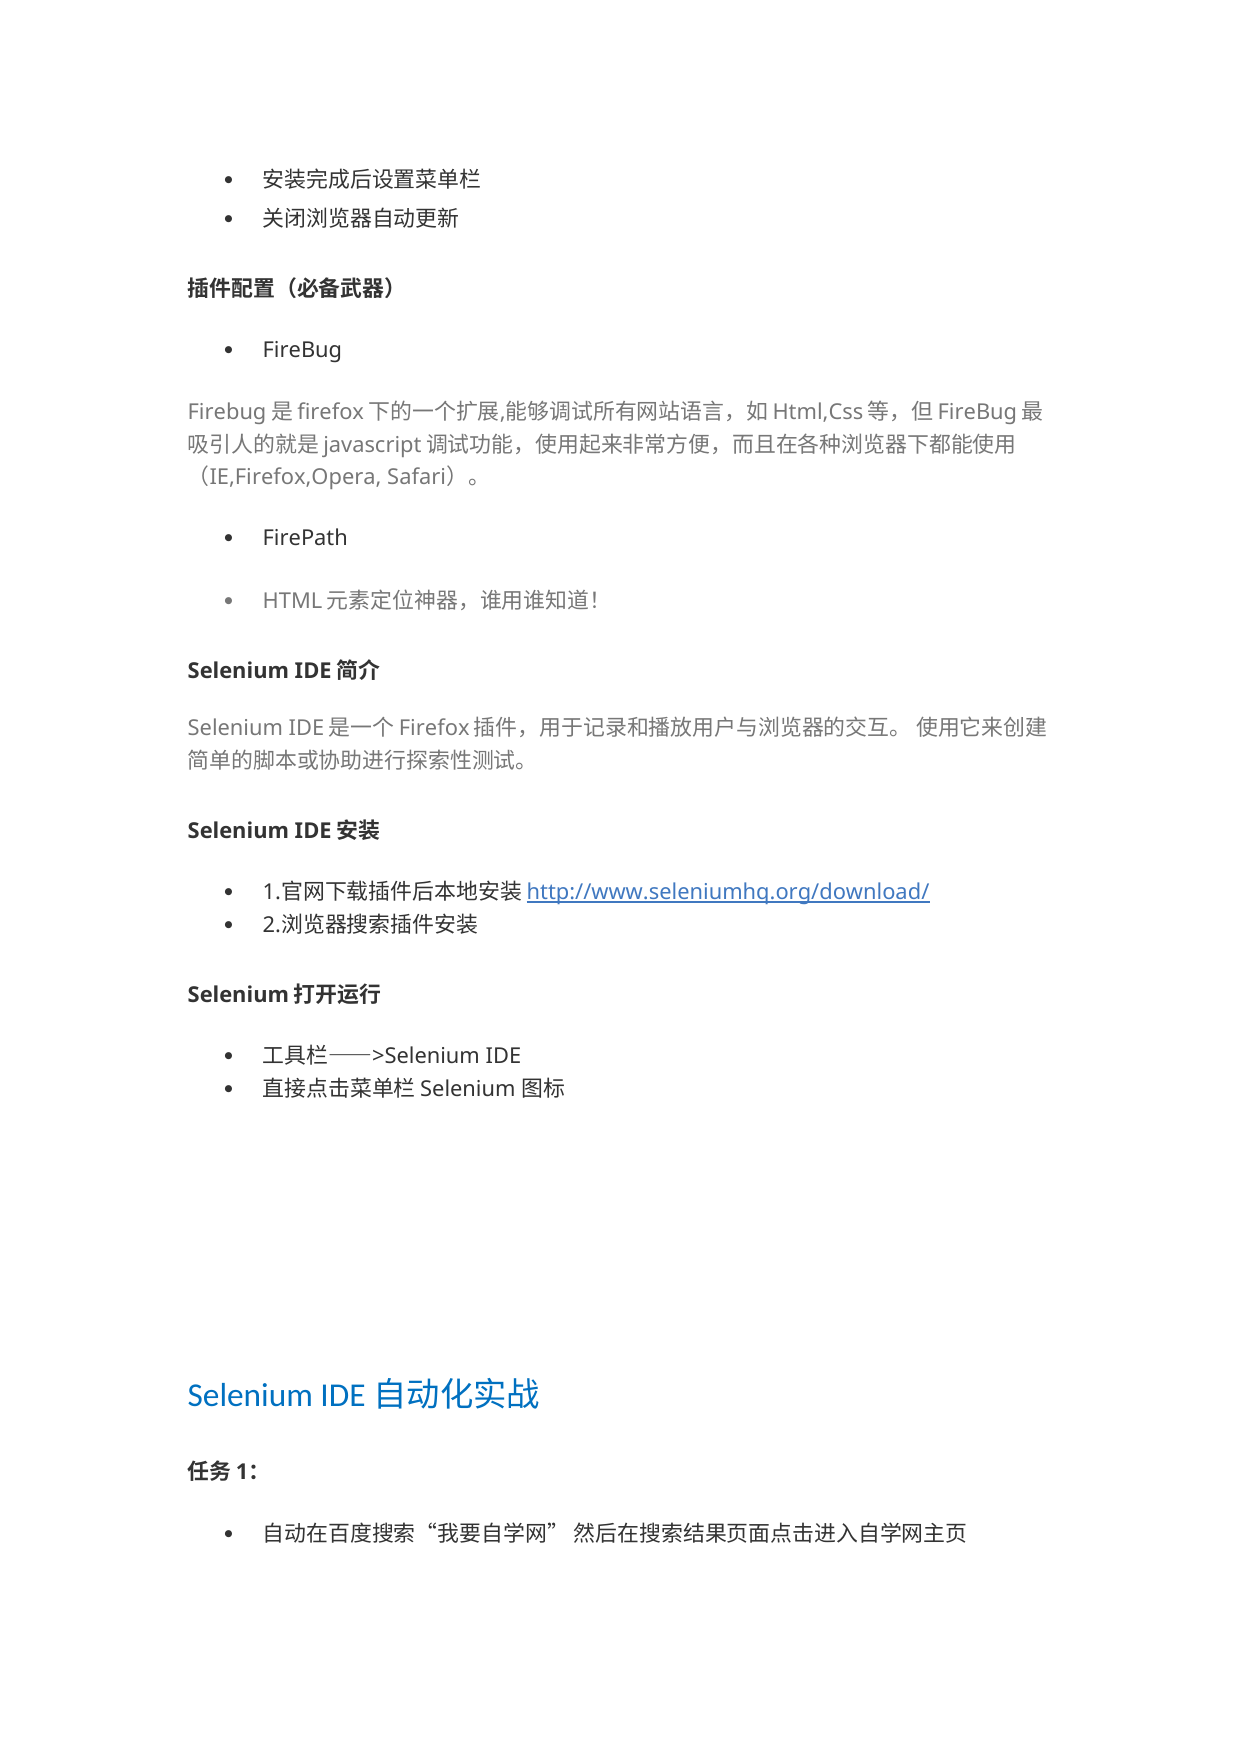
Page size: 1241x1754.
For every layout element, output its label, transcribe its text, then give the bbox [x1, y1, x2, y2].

text 插件配置（必备武器） [187, 271, 1053, 303]
list 工具栏——>Selenium IDE [225, 1038, 1053, 1071]
text Selenium打开运行 [187, 977, 1053, 1009]
list 直接点击菜单栏Selenium 图标 [225, 1071, 1053, 1103]
text Selenium IDE简介 [187, 652, 1053, 685]
text Selenium IDE安装 [187, 812, 1053, 845]
subtitle 任务1： [187, 1454, 1053, 1487]
list 关闭浏览器自动更新 [225, 201, 1053, 233]
list HTML元素定位神器，谁用谁知道！ [225, 582, 1053, 615]
text Selenium IDE是一个Firefox插件，用于记录和播放用户与浏览器的交互。 使用它来创建简单的脚本或协助进行探索性测试。 [187, 710, 1053, 775]
list 1.官网下载插件后本地安装 http://www.seleniumhq.org/download/ [225, 874, 1053, 907]
text Firebug是firefox下的一个扩展,能够调试所有网站语言，如Html,Css等，但FireBug最吸引人的就是javascript调试功能，使用起来非常方便，而且在各种浏览器下都能使用（IE,Firefox,Opera, Safari）。 [187, 394, 1053, 492]
list 自动在百度搜索“我要自学网” 然后在搜索结果页面点击进入自学网主页 [225, 1516, 1053, 1548]
list 安装完成后设置菜单栏 [225, 162, 1053, 194]
list FireBug [225, 332, 1053, 365]
text Selenium IDE 自动化实战 [187, 1360, 1053, 1425]
list 2.浏览器搜索插件安装 [225, 907, 1053, 939]
list FirePath [225, 521, 1053, 553]
